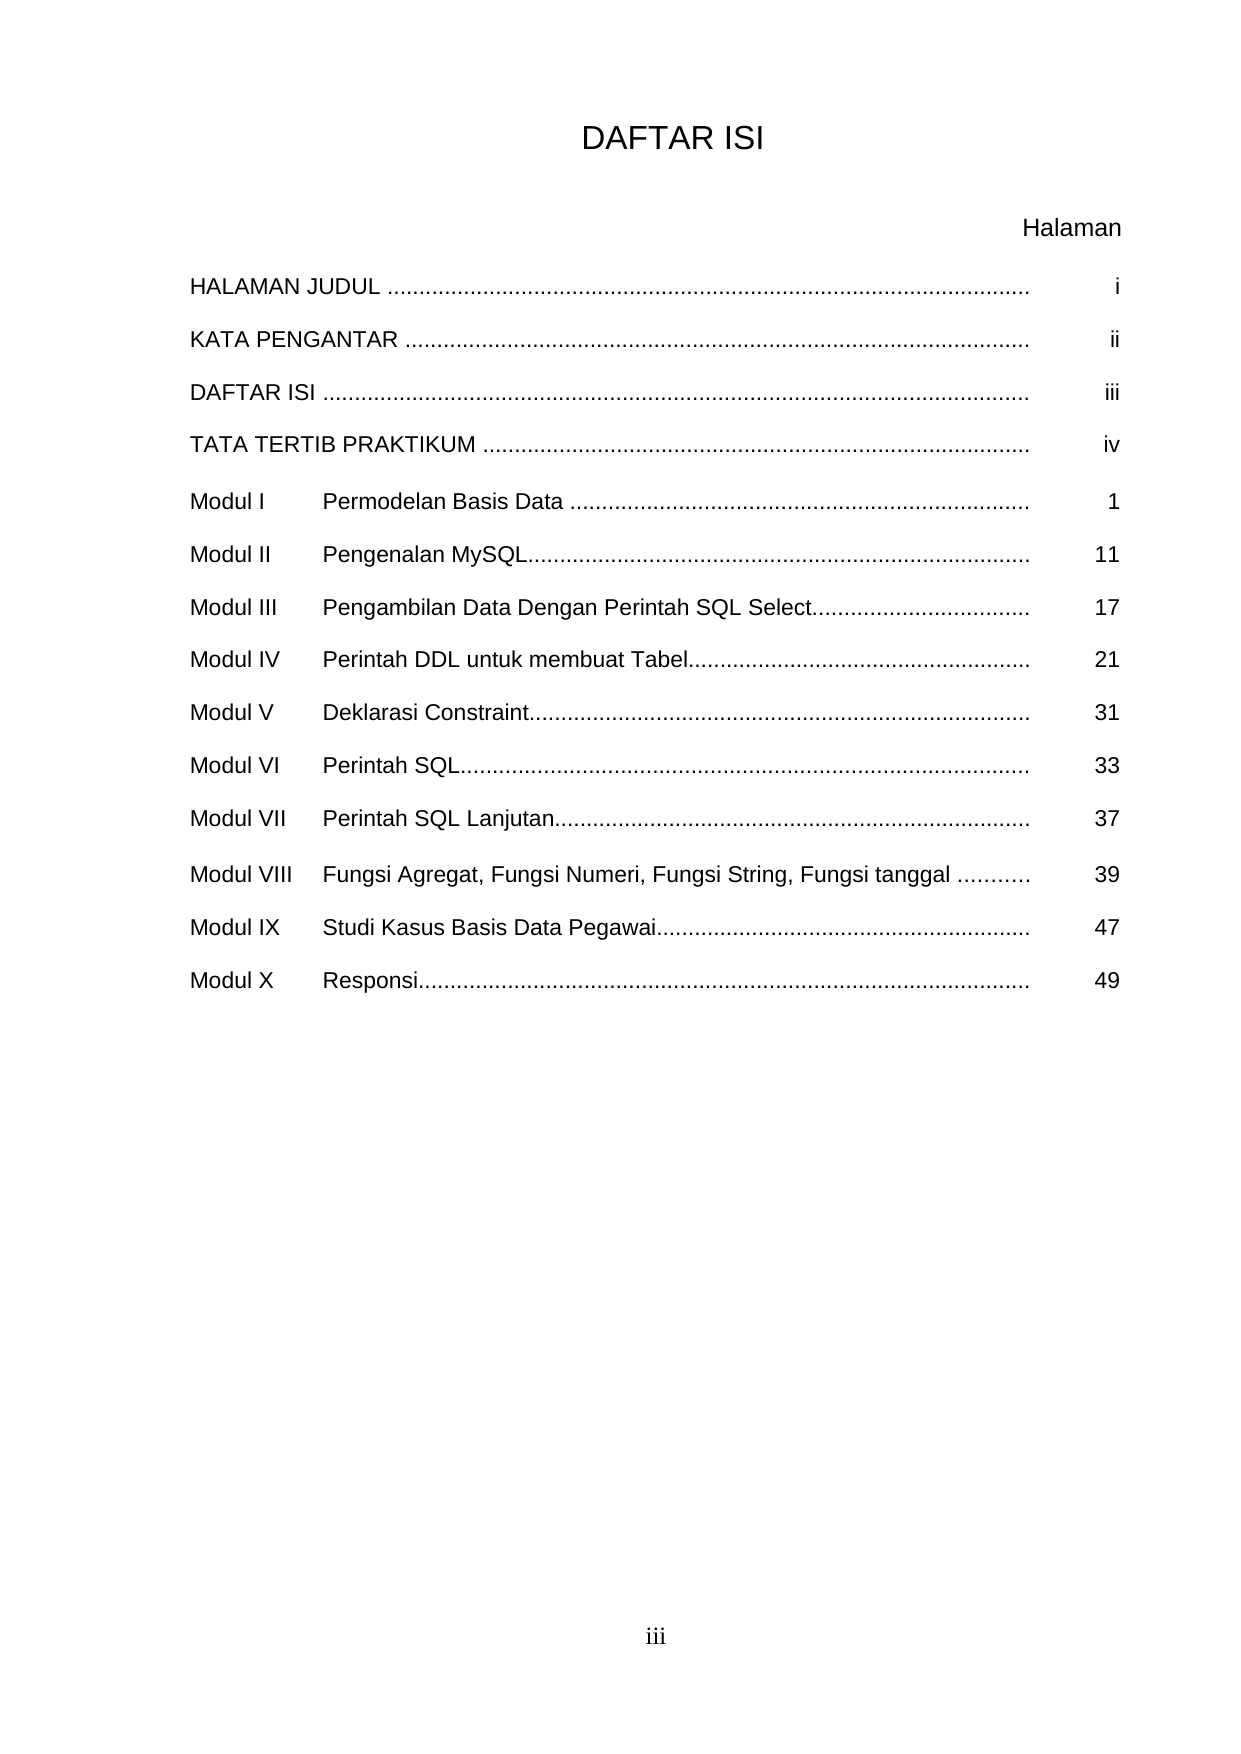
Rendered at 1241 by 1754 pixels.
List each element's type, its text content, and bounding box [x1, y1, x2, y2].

text DAFTAR ISI [581, 118, 1122, 157]
text Modul X Responsi 49 [189, 967, 1122, 993]
text Modul V Deklarasi Constraint 31 [189, 699, 1122, 725]
text DAFTAR ISI iii [189, 379, 1122, 405]
text HALAMAN JUDUL i [189, 273, 1122, 299]
text Modul VIII Fungsi Agregat, Fungsi Numeri, Fungsi String, Fungsi tanggal 39 [189, 861, 1122, 888]
text Modul II Pengenalan MySQL 11 [189, 541, 1122, 567]
text Modul I Permodelan Basis Data 1 [189, 488, 1122, 514]
text Modul IX Studi Kasus Basis Data Pegawai 47 [189, 914, 1122, 940]
text Modul III Pengambilan Data Dengan Perintah SQL Select 17 [189, 594, 1122, 620]
text KATA PENGANTAR ii [189, 326, 1122, 352]
text Modul VII Perintah SQL Lanjutan 37 [189, 804, 1122, 831]
text Modul VI Perintah SQL 33 [189, 752, 1122, 778]
text Modul IV Perintah DDL untuk membuat Tabel 21 [189, 646, 1122, 673]
text Halaman [189, 213, 1122, 241]
text TATA TERTIB PRAKTIKUM iv [189, 431, 1122, 458]
